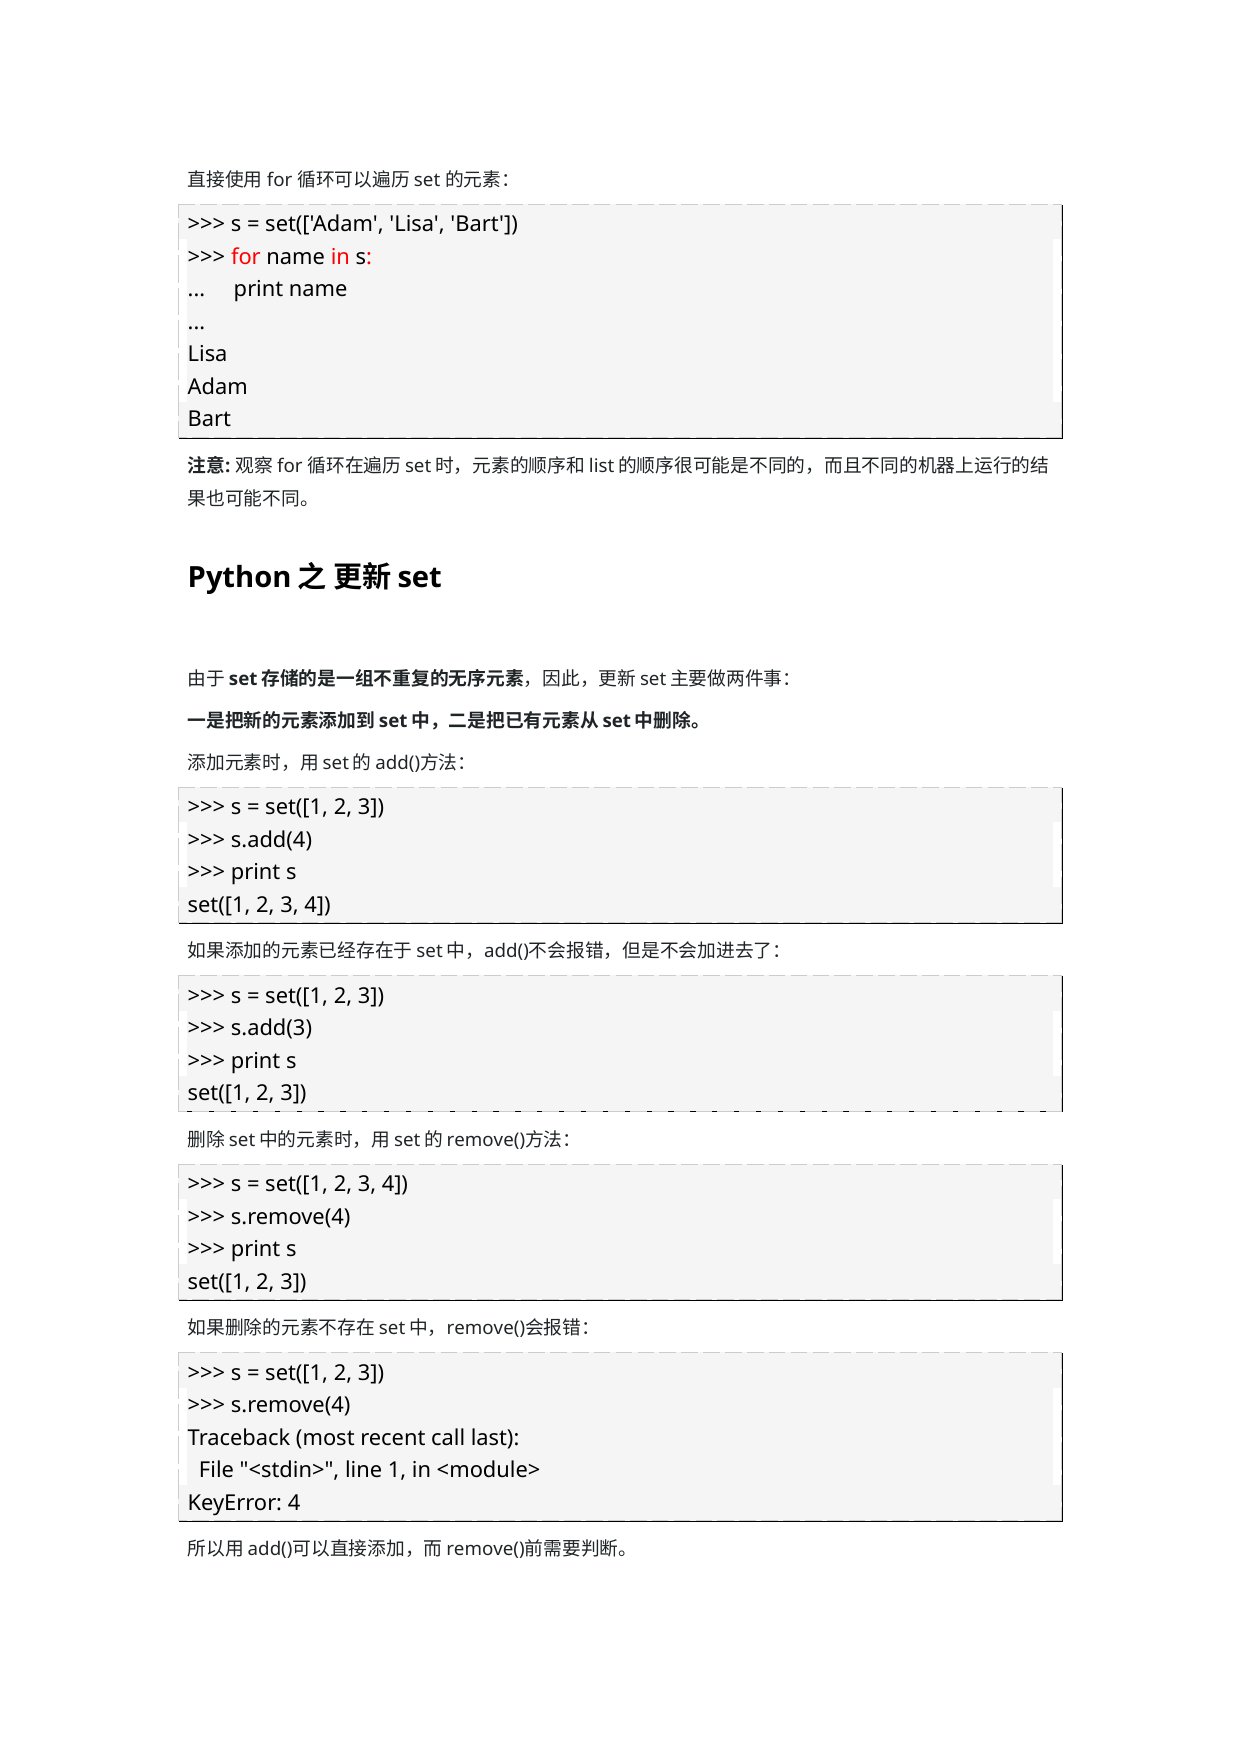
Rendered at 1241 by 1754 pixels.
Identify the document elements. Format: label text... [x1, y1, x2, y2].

text Bart [178, 399, 1062, 438]
text >>> print s [187, 1043, 1053, 1073]
text >>> s = set([1, 2, 3]) [178, 975, 1062, 1011]
text Lisa [187, 337, 1053, 369]
text Adam [187, 369, 1053, 399]
text 如果删除的元素不存在set中，remove()会报错： [187, 1310, 1053, 1343]
text >>> s = set([1, 2, 3]) [178, 1352, 1062, 1388]
text set([1, 2, 3]) [178, 1073, 1062, 1111]
text set([1, 2, 3, 4]) [178, 884, 1062, 923]
text 删除set中的元素时，用set的remove()方法： [187, 1122, 1053, 1154]
text 直接使用 for 循环可以遍历 set 的元素： [187, 162, 1053, 194]
text >>> s = set(['Adam', 'Lisa', 'Bart']) [178, 204, 1062, 239]
text 由于set存储的是一组不重复的无序元素，因此，更新set主要做两件事： [187, 661, 1053, 693]
text Traceback (most recent call last): [187, 1420, 1053, 1453]
text >>> for name in s: [187, 239, 1053, 272]
text >>> s.remove(4) [187, 1388, 1053, 1420]
text 如果添加的元素已经存在于set中，add()不会报错，但是不会加进去了： [187, 933, 1053, 966]
text 注意: 观察 for 循环在遍历set时，元素的顺序和list的顺序很可能是不同的，而且不同的机器上运行的结果也可能不同。 [187, 448, 1053, 513]
text >>> s.add(4) [187, 822, 1053, 855]
text >>> print s [187, 1232, 1053, 1261]
text >>> s = set([1, 2, 3, 4]) [178, 1164, 1062, 1199]
subtitle Python之 更新set [187, 542, 1053, 607]
text 所以用add()可以直接添加，而remove()前需要判断。 [187, 1531, 1053, 1564]
text ... [187, 304, 1053, 337]
text >>> s.remove(4) [187, 1199, 1053, 1232]
text >>> s.add(3) [187, 1011, 1053, 1043]
text 一是把新的元素添加到set中，二是把已有元素从set中删除。 [187, 703, 1053, 735]
text ... print name [187, 272, 1053, 304]
text >>> s = set([1, 2, 3]) [178, 787, 1062, 822]
text File "<stdin>", line 1, in <module> [187, 1453, 1053, 1482]
text 添加元素时，用set的add()方法： [187, 745, 1053, 777]
text >>> print s [187, 855, 1053, 884]
text KeyError: 4 [178, 1482, 1062, 1521]
text set([1, 2, 3]) [178, 1261, 1062, 1300]
